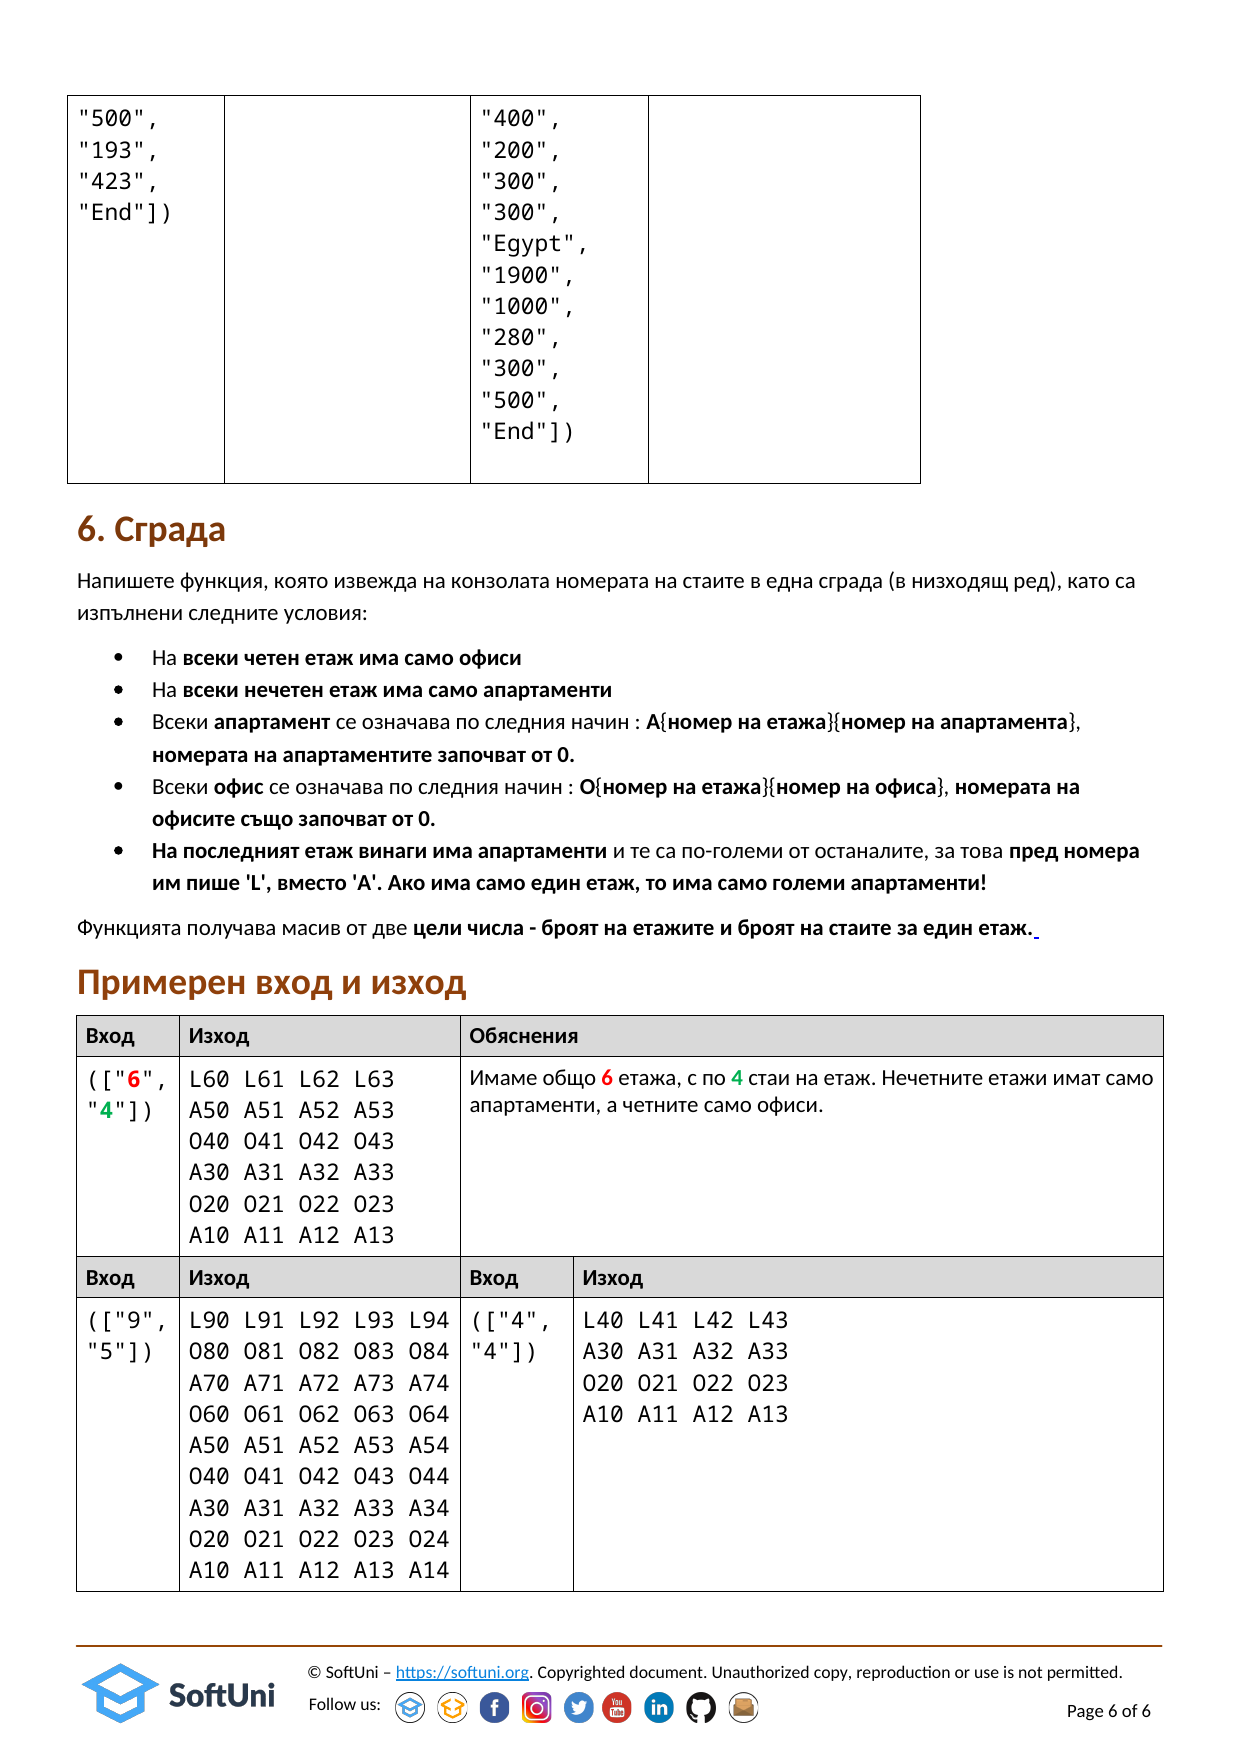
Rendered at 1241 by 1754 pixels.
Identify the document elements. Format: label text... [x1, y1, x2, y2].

text Напишете функция, която извежда на конзолата номерата на стаите в една сграда (в низходящ ред), като са изпълнени следните условия: [77, 566, 1163, 626]
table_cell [68, 96, 224, 483]
picture [564, 1692, 594, 1723]
picture [437, 1692, 468, 1723]
picture [686, 1692, 716, 1723]
table_cell L60 L61 L62 L63 A50 A51 A52 A53 O40 O41 O42 O43 A30 A31 A32 A33 O20 O21 O22 O23 A10 A11 A12 A13 [180, 1057, 460, 1256]
picture [522, 1692, 552, 1723]
picture [395, 1692, 425, 1723]
list Всеки апартамент се означава по следния начин : А{номер на етажа}{номер на апартамента}, номерата на апартаментите започват от 0. [114, 707, 1163, 768]
table_cell Вход [77, 1257, 179, 1297]
picture [665, 1692, 674, 1701]
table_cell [471, 96, 648, 483]
table_cell Вход [461, 1257, 573, 1297]
picture [602, 1692, 632, 1723]
picture [644, 1714, 653, 1723]
picture [728, 1692, 759, 1723]
table_header Вход [77, 1016, 179, 1056]
table_cell (["9", "5"]) [77, 1298, 179, 1591]
picture [658, 1705, 667, 1714]
table_cell L90 L91 L92 L93 L94 O80 O81 O82 O83 O84 A70 A71 A72 A73 A74 O60 O61 O62 O63 O64 A50 A51 A52 A53 A54 O40 O41 O42 O43 O44 A30 A31 A32 A33 A34 O20 O21 O22 O23 O24 A10 A11 A12 A13 A14 [180, 1298, 460, 1591]
table_cell L40 L41 L42 L43 A30 A31 A32 A33 O20 O21 O22 O23 A10 A11 A12 A13 [574, 1298, 1163, 1591]
table_cell Изход [180, 1257, 460, 1297]
picture [644, 1692, 653, 1701]
subtitle Примерен вход и изход [77, 958, 1163, 1004]
list На всеки четен етаж има само офиси [114, 643, 1163, 671]
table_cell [649, 96, 920, 483]
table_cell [225, 96, 470, 483]
picture [75, 1658, 281, 1729]
text Функцията получава масив от две цели числа - броят на етажите и броят на стаите за един етаж. [77, 913, 1163, 941]
list Всеки офис се означава по следния начин : О{номер на етажа}{номер на офиса}, номерата на офисите също започват от 0. [114, 772, 1163, 832]
table_header Изход [180, 1016, 460, 1056]
table_cell Изход [574, 1257, 1163, 1297]
subtitle Сграда [77, 505, 1163, 551]
picture [479, 1692, 510, 1723]
picture [665, 1714, 674, 1723]
list На всеки нечетен етаж има само апартаменти [114, 675, 1163, 703]
list На последният етаж винаги има апартаменти и те са по-големи от останалите, за това пред номера им пише 'L', вместо 'А'. Ако има само един етаж, то има само големи апартаменти! [114, 836, 1163, 896]
table_cell (["6", "4"]) [77, 1057, 179, 1256]
table_cell (["4", "4"]) [461, 1298, 573, 1591]
table_header Обяснения [461, 1016, 1163, 1056]
table_cell Имаме общо 6 етажа, с по 4 стаи на етаж. Нечетните етажи имат само апартаменти, а четните само офиси. [461, 1057, 1163, 1256]
